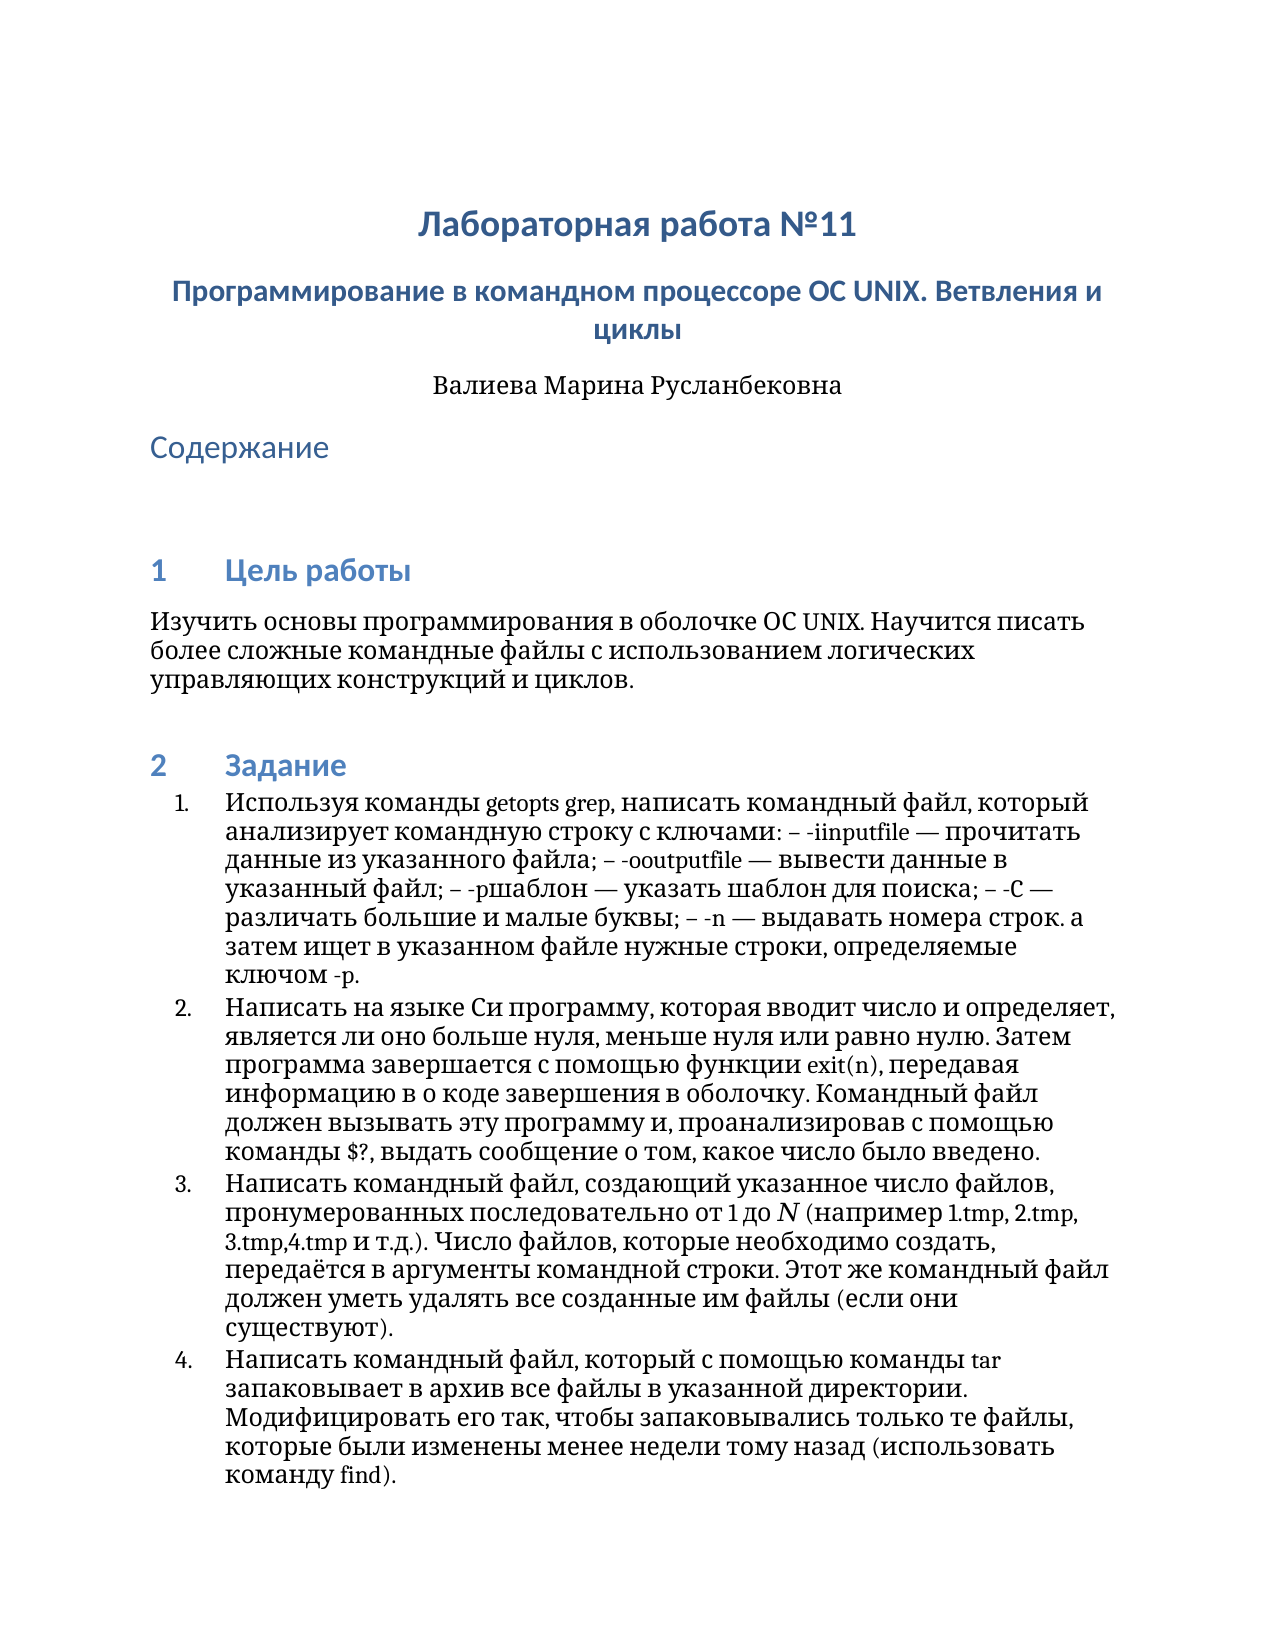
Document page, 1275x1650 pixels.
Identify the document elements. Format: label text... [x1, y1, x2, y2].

list Написать на языке Си программу, которая вводит число и определяет, является ли оно больше нуля, меньше нуля или равно нулю. Затем программа завершается с помощью функции exit(n), передавая информацию в о коде завершения в оболочку. Командный файл должен вызывать эту программу и, проанализировав с помощью команды $?, выдать сообщение о том, какое число было введено. [175, 994, 1125, 1166]
list Написать командный файл, создающий указанное число файлов, пронумерованных последовательно от 1 до 𝑁 (например 1.tmp, 2.tmp, 3.tmp,4.tmp и т.д.). Число файлов, которые необходимо создать, передаётся в аргументы командной строки. Этот же командный файл должен уметь удалять все созданные им файлы (если они существуют). [175, 1170, 1125, 1342]
list Используя команды getopts grep, написать командный файл, который анализирует командную строку с ключами: – -iinputfile — прочитать данные из указанного файла; – -ooutputfile — вывести данные в указанный файл; – -pшаблон — указать шаблон для поиска; – -C — различать большие и малые буквы; – -n — выдавать номера строк. а затем ищет в указанном файле нужные строки, определяемые ключом -p. [175, 789, 1125, 990]
subtitle Программирование в командном процессоре ОС UNIX. Ветвления и циклы [150, 271, 1125, 347]
subtitle 1 Цель работы [150, 548, 1125, 589]
subtitle 2 Задание [150, 744, 1125, 785]
title Лабораторная работа №11 [150, 200, 1125, 246]
list Написать командный файл, который с помощью команды tar запаковывает в архив все файлы в указанной директории. Модифицировать его так, чтобы запаковывались только те файлы, которые были изменены менее недели тому назад (использовать команду find). [175, 1346, 1125, 1490]
text Валиева Марина Русланбековна [150, 372, 1125, 401]
text Изучить основы программирования в оболочке ОС UNIX. Научится писать более сложные командные файлы с использованием логических управляющих конструкций и циклов. [150, 608, 1125, 694]
